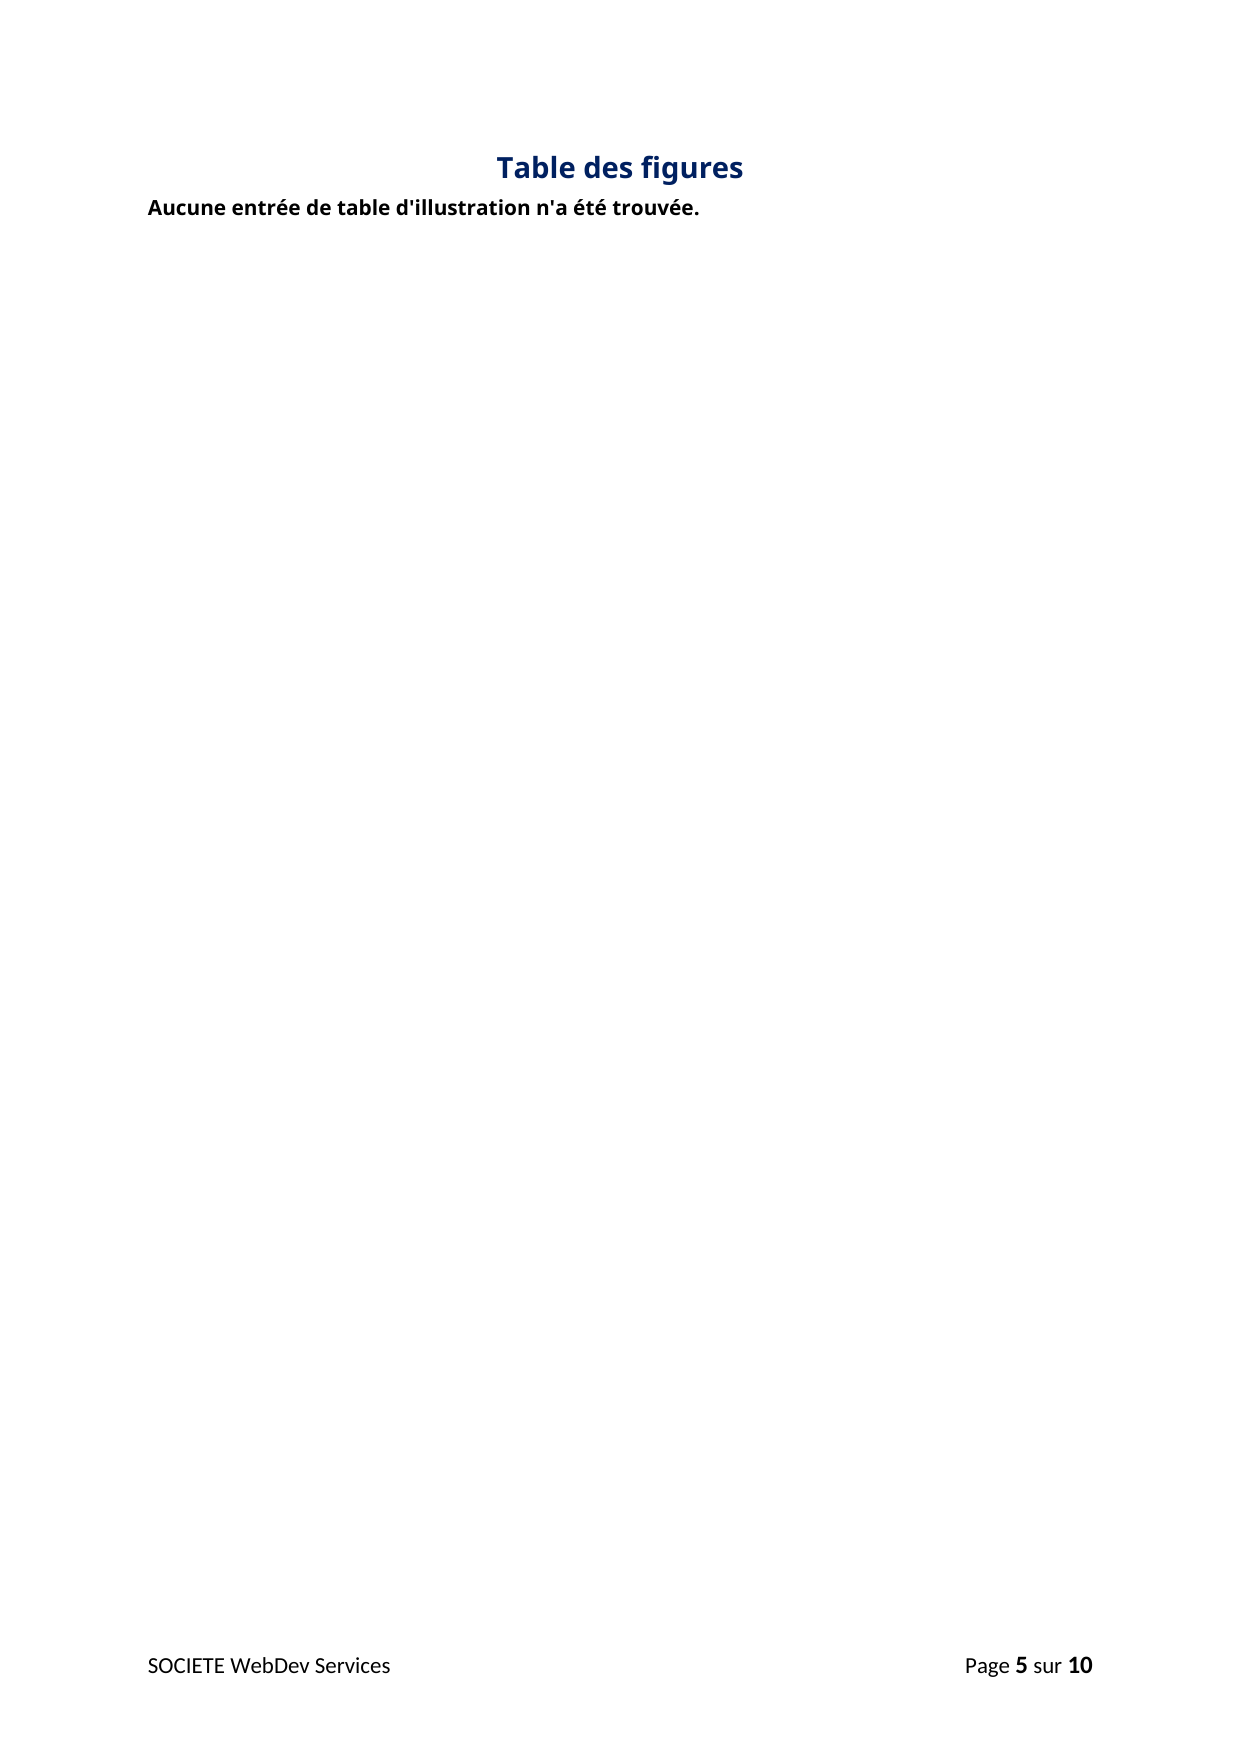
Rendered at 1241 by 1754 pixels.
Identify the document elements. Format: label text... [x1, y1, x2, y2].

text Aucune entrée de table d'illustration n'a été trouvée. [148, 193, 1093, 222]
subtitle Table des figures [148, 148, 1093, 187]
